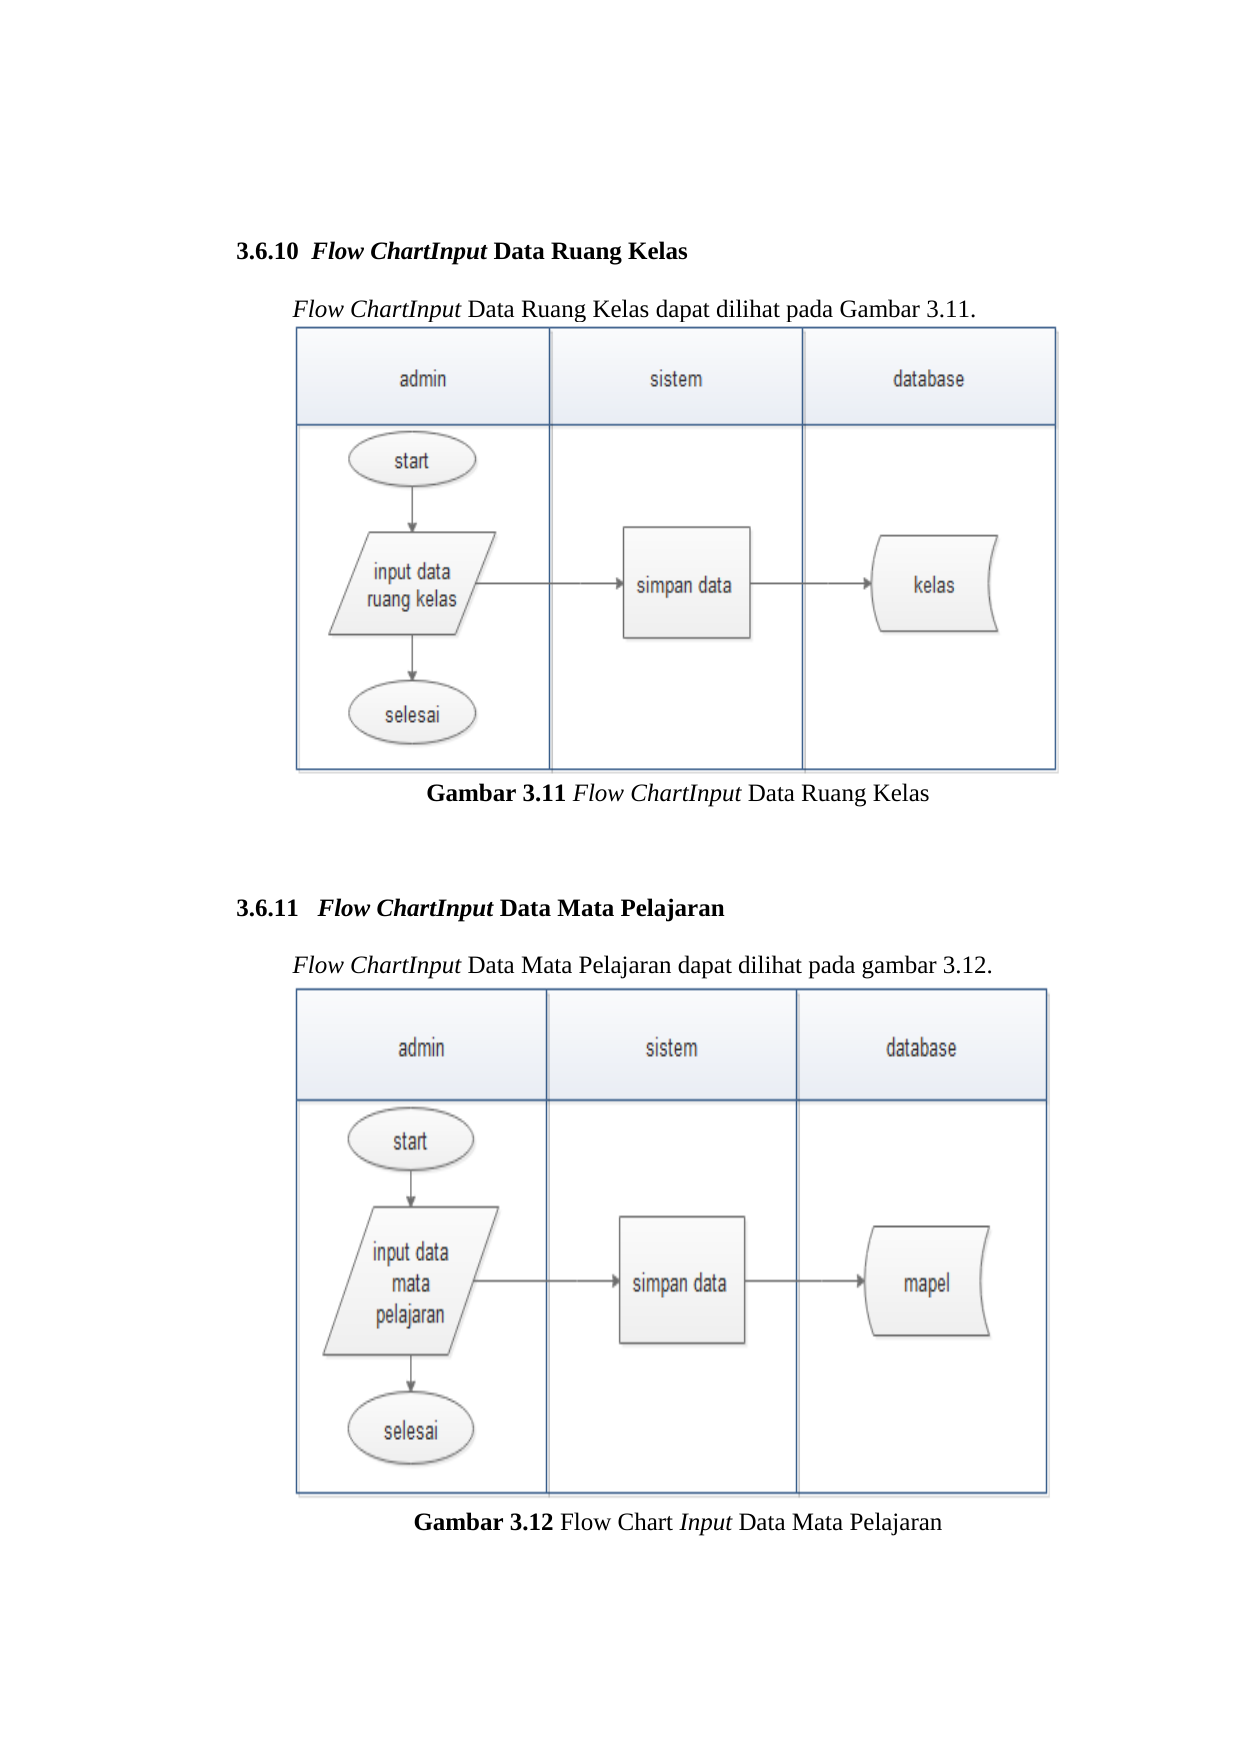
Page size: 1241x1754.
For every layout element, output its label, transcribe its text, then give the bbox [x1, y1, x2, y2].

text Gambar 3.12 Flow Chart Input Data Mata Pelajaran [292, 1507, 1063, 1536]
text Flow ChartInput Data Mata Pelajaran dapat dilihat pada gambar 3.12. [292, 951, 1063, 979]
picture [292, 322, 1063, 779]
picture [292, 979, 1054, 1508]
text 3.6.10 Flow ChartInput Data Ruang Kelas [236, 236, 1063, 265]
text Gambar 3.11 Flow ChartInput Data Ruang Kelas [292, 779, 1063, 807]
text 3.6.11 Flow ChartInput Data Mata Pelajaran [236, 893, 1063, 922]
text Flow ChartInput Data Ruang Kelas dapat dilihat pada Gambar 3.11. [292, 294, 1063, 322]
